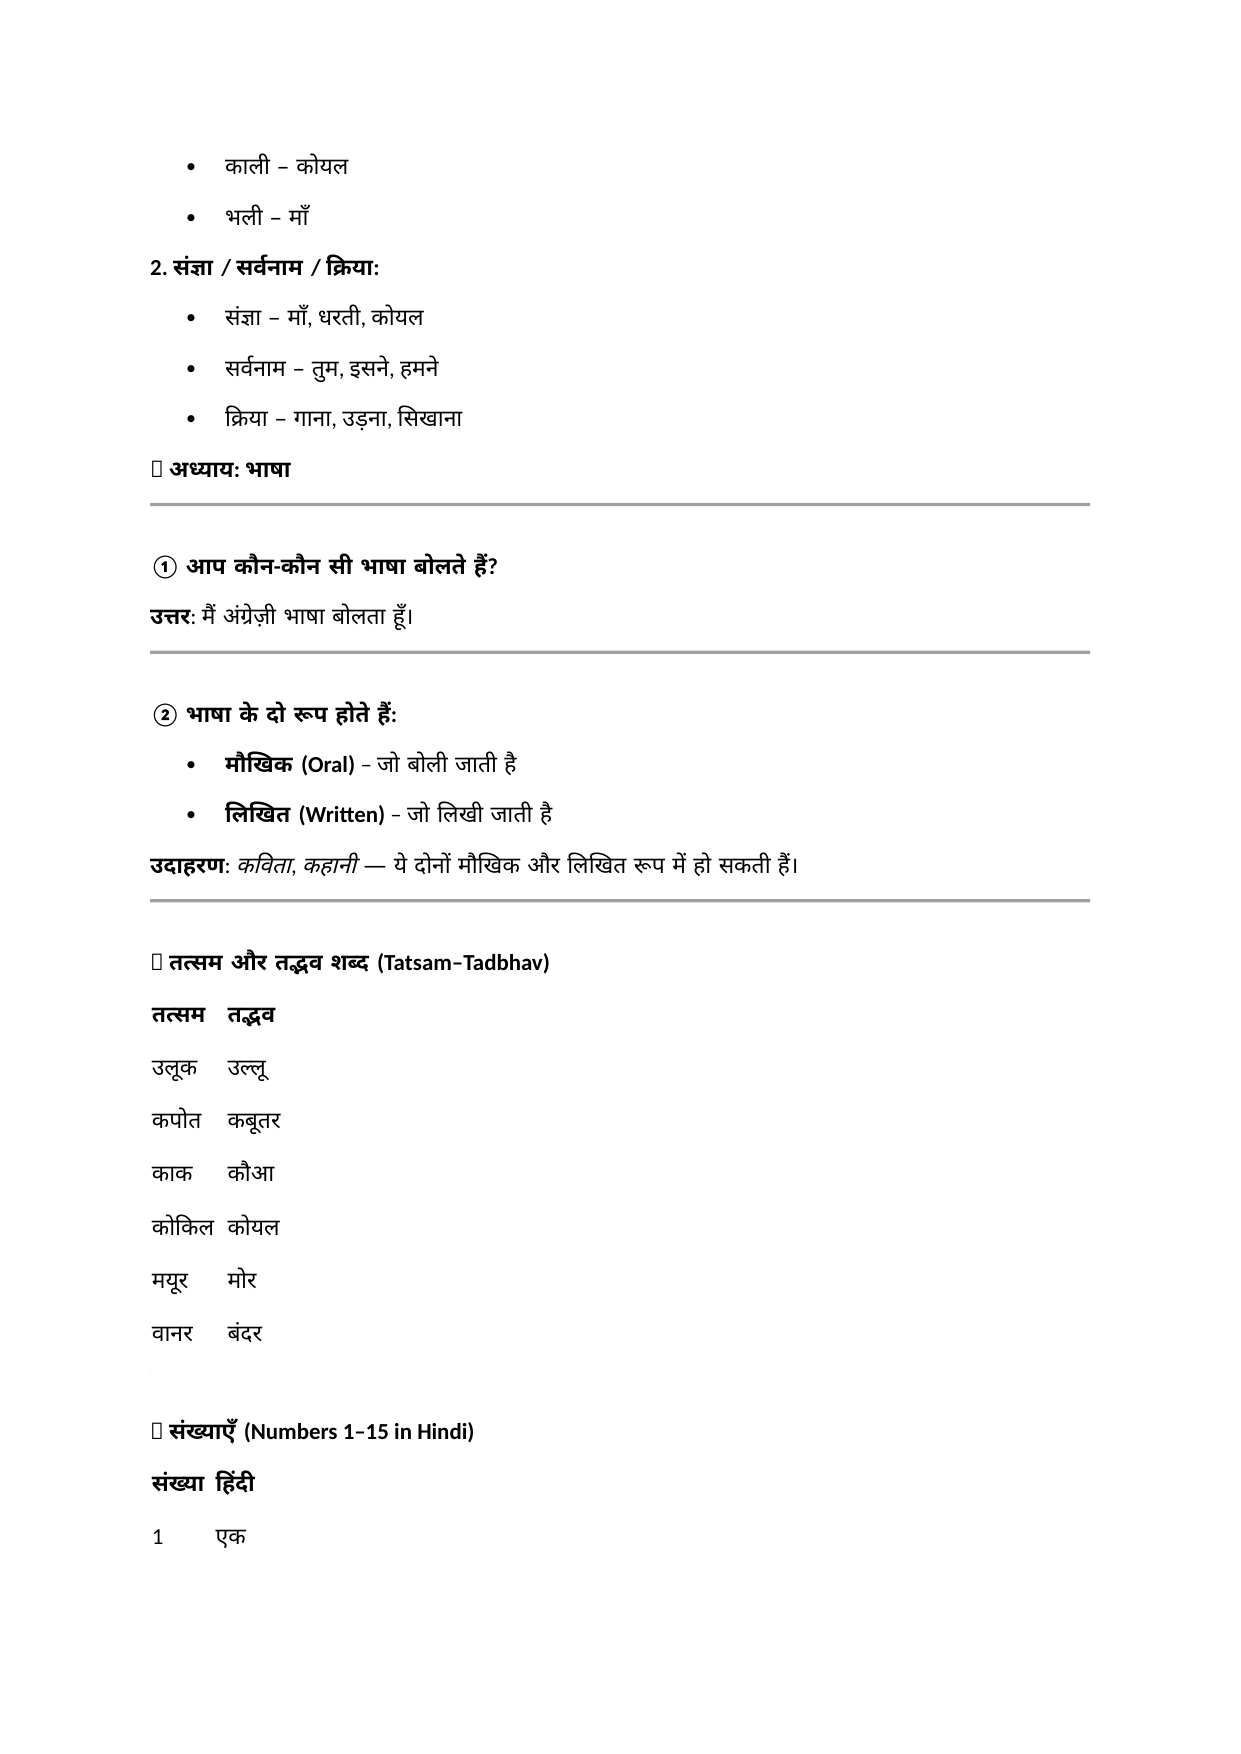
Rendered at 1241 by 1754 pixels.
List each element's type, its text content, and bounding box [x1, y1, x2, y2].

text 🔢 संख्याएँ (Numbers 1–15 in Hindi) [150, 1415, 1090, 1446]
table_cell एक [214, 1519, 274, 1572]
table_cell बंदर [226, 1315, 293, 1368]
table_cell उलूक [150, 1050, 226, 1103]
table_cell 1 [150, 1519, 214, 1572]
text उदाहरण: कविता, कहानी — ये दोनों मौखिक और लिखित रूप में हो सकती हैं। [150, 849, 1090, 880]
list संज्ञा – माँ, धरती, कोयल [187, 301, 1090, 332]
table_header हिंदी [214, 1466, 274, 1519]
table_cell कोकिल [150, 1209, 226, 1262]
table_cell काक [150, 1156, 226, 1209]
table_cell कपोत [150, 1103, 226, 1156]
table_header तत्सम [150, 996, 226, 1049]
list क्रिया – गाना, उड़ना, सिखाना [187, 402, 1090, 433]
list भली – माँ [187, 200, 1090, 232]
table_cell मयूर [150, 1262, 226, 1315]
table_cell कबूतर [226, 1103, 293, 1156]
list काली – कोयल [187, 150, 1090, 181]
table_cell कोयल [226, 1209, 293, 1262]
text उत्तर: मैं अंग्रेज़ी भाषा बोलता हूँ। [150, 600, 1090, 631]
table_cell मोर [226, 1262, 293, 1315]
table_cell कौआ [226, 1156, 293, 1209]
table_header संख्या [150, 1466, 214, 1519]
list मौखिक (Oral) – जो बोली जाती है [187, 748, 1090, 779]
text ② भाषा के दो रूप होते हैं: [150, 697, 1090, 729]
text ① आप कौन-कौन सी भाषा बोलते हैं? [150, 550, 1090, 581]
list लिखित (Written) – जो लिखी जाती है [187, 798, 1090, 829]
list सर्वनाम – तुम, इसने, हमने [187, 352, 1090, 383]
table_cell वानर [150, 1315, 226, 1368]
text 📘 अध्याय: भाषा [150, 452, 1090, 484]
table_header तद्भव [226, 996, 293, 1049]
text 🔠 तत्सम और तद्भव शब्द (Tatsam–Tadbhav) [150, 946, 1090, 977]
table_cell उल्लू [226, 1050, 293, 1103]
text 2. संज्ञा / सर्वनाम / क्रिया: [150, 251, 1090, 282]
